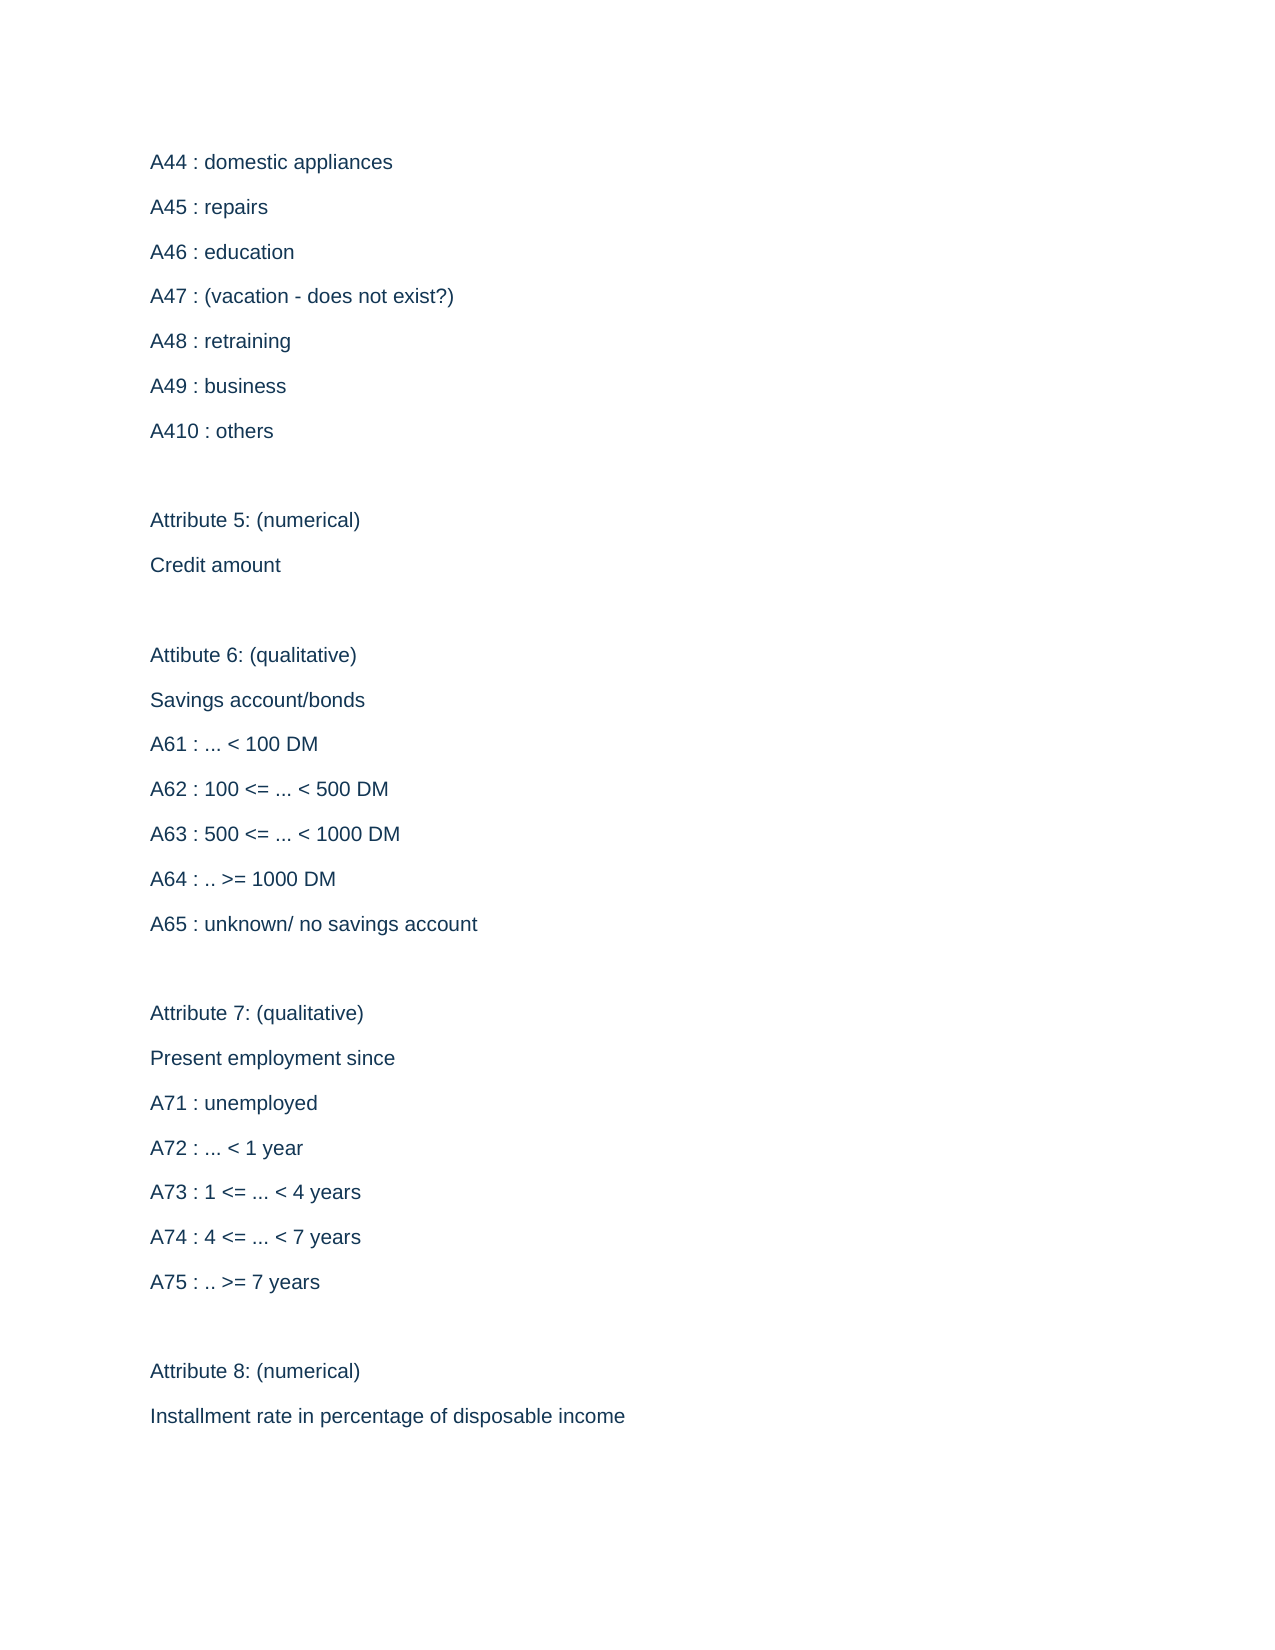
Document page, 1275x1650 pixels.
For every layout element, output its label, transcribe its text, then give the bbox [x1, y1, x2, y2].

text Present employment since [150, 1046, 1125, 1070]
text A62 : 100 <= ... < 500 DM [150, 777, 1125, 801]
text Attibute 6: (qualitative) [150, 643, 1125, 667]
text A45 : repairs [150, 195, 1125, 219]
text A72 : ... < 1 year [150, 1135, 1125, 1159]
text A46 : education [150, 239, 1125, 263]
text Attribute 5: (numerical) [150, 508, 1125, 532]
text A65 : unknown/ no savings account [150, 911, 1125, 935]
text A63 : 500 <= ... < 1000 DM [150, 822, 1125, 846]
text A64 : .. >= 1000 DM [150, 867, 1125, 891]
text Credit amount [150, 553, 1125, 577]
text A73 : 1 <= ... < 4 years [150, 1180, 1125, 1204]
text Attribute 7: (qualitative) [150, 1001, 1125, 1025]
text A44 : domestic appliances [150, 150, 1125, 174]
text A48 : retraining [150, 329, 1125, 353]
text A47 : (vacation - does not exist?) [150, 284, 1125, 308]
text A74 : 4 <= ... < 7 years [150, 1225, 1125, 1249]
text A71 : unemployed [150, 1091, 1125, 1114]
text Savings account/bonds [150, 687, 1125, 711]
text Attribute 8: (numerical) [150, 1359, 1125, 1383]
text A410 : others [150, 419, 1125, 443]
text Installment rate in percentage of disposable income [150, 1404, 1125, 1428]
text A61 : ... < 100 DM [150, 732, 1125, 756]
text A75 : .. >= 7 years [150, 1270, 1125, 1294]
text A49 : business [150, 374, 1125, 398]
